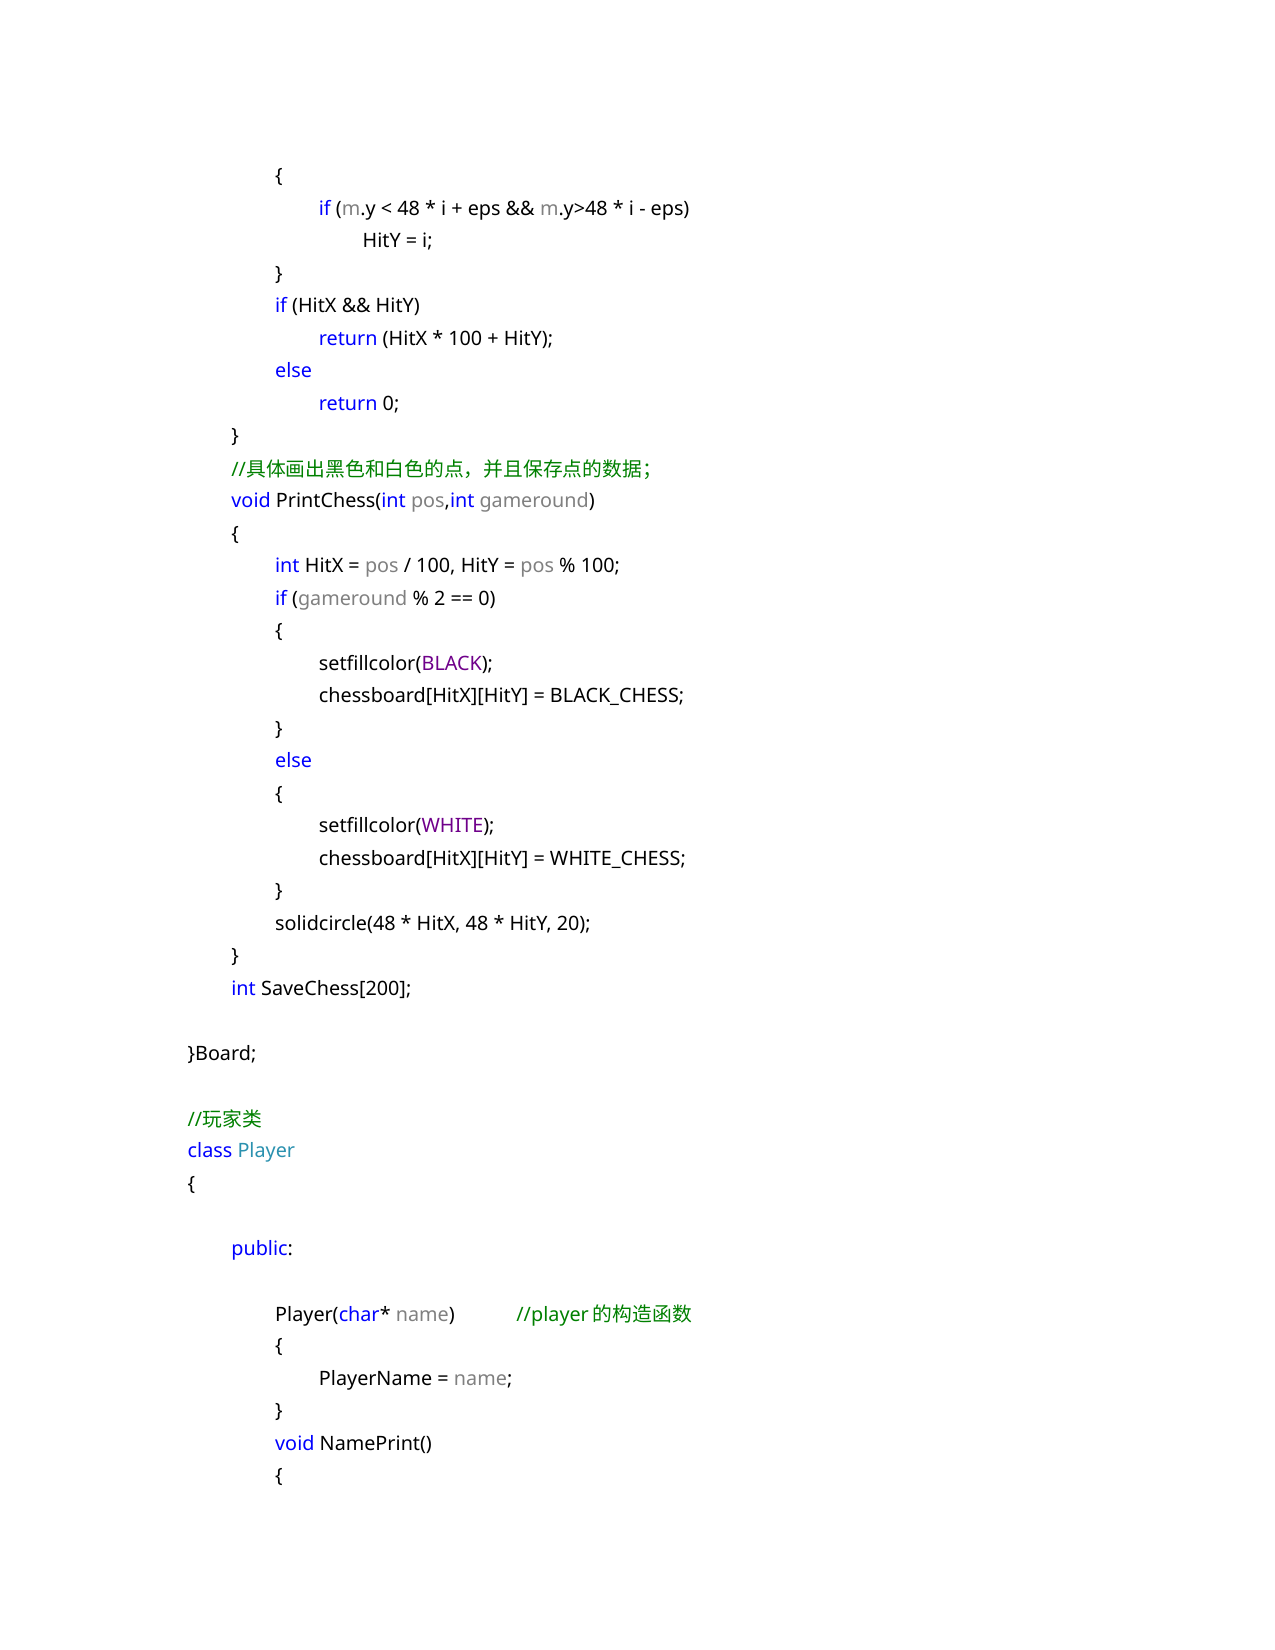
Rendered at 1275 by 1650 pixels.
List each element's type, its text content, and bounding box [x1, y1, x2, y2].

text { [187, 1166, 1087, 1199]
text { [187, 1329, 1087, 1361]
text } [187, 419, 1087, 451]
text HitY = i; [187, 224, 1087, 256]
text //具体画出黑色和白色的点，并且保存点的数据； [187, 451, 1087, 484]
text return 0; [187, 386, 1087, 419]
text } [187, 1394, 1087, 1426]
text else [187, 354, 1087, 386]
text Player(char* name) //player的构造函数 [187, 1296, 1087, 1329]
text int SaveChess[200]; [187, 971, 1087, 1004]
text { [187, 159, 1087, 191]
text { [187, 516, 1087, 549]
text public: [187, 1231, 1087, 1264]
text chessboard[HitX][HitY] = BLACK_CHESS; [187, 679, 1087, 711]
text void NamePrint() [187, 1426, 1087, 1459]
text } [187, 256, 1087, 289]
text PlayerName = name; [187, 1361, 1087, 1394]
text } [187, 711, 1087, 744]
text }Board; [187, 1036, 1087, 1069]
text class Player [187, 1134, 1087, 1166]
text solidcircle(48 * HitX, 48 * HitY, 20); [187, 906, 1087, 939]
text //玩家类 [187, 1101, 1087, 1134]
text setfillcolor(WHITE); [187, 809, 1087, 841]
text { [187, 614, 1087, 646]
text void PrintChess(int pos,int gameround) [187, 484, 1087, 516]
text if (HitX && HitY) [187, 289, 1087, 321]
text else [187, 744, 1087, 776]
text return (HitX * 100 + HitY); [187, 321, 1087, 354]
text setfillcolor(BLACK); [187, 646, 1087, 679]
text if (gameround % 2 == 0) [187, 581, 1087, 614]
text { [187, 776, 1087, 809]
text chessboard[HitX][HitY] = WHITE_CHESS; [187, 841, 1087, 874]
text } [187, 939, 1087, 971]
text } [187, 874, 1087, 906]
text int HitX = pos / 100, HitY = pos % 100; [187, 549, 1087, 581]
text if (m.y < 48 * i + eps && m.y>48 * i - eps) [187, 191, 1087, 224]
text { [187, 1459, 1087, 1491]
